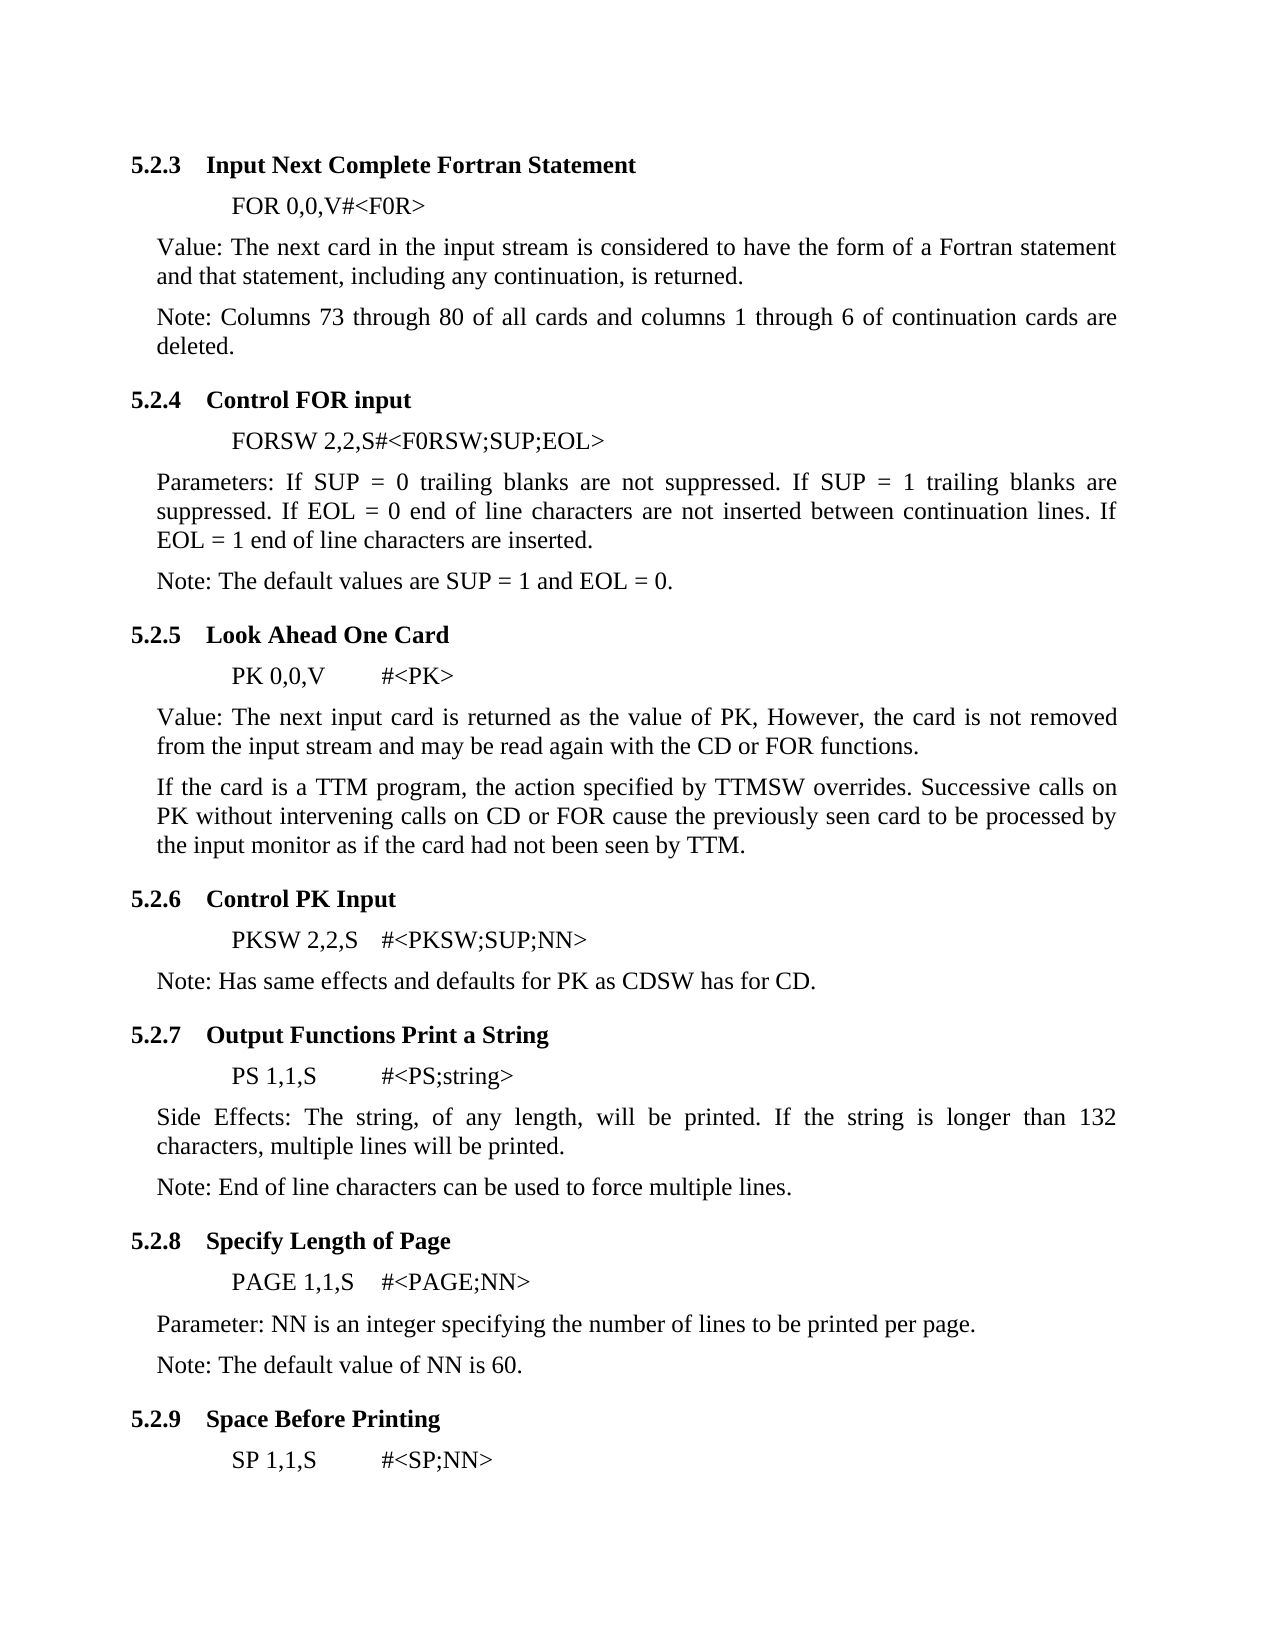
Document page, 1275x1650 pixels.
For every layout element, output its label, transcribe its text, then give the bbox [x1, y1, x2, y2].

text Note: Columns 73 through 80 of all cards and columns 1 through 6 of continuation cards are deleted. [156, 302, 1118, 360]
text PS 1,1,S #<PS;string> [156, 1061, 1118, 1090]
subtitle Look Ahead One Card [131, 620, 1118, 649]
text Note: End of line characters can be used to force multiple lines. [156, 1172, 1118, 1201]
text SP 1,1,S #<SP;NN> [156, 1445, 1118, 1474]
text If the card is a TTM program, the action specified by TTMSW overrides. Successive calls on PK without intervening calls on CD or FOR cause the previously seen card to be processed by the input monitor as if the card had not been seen by TTM. [156, 772, 1118, 859]
text PAGE 1,1,S #<PAGE;NN> [156, 1267, 1118, 1296]
text Note: The default values are SUP = 1 and EOL = 0. [156, 566, 1118, 595]
text Parameters: If SUP = 0 trailing blanks are not suppressed. If SUP = 1 trailing blanks are suppressed. If EOL = 0 end of line characters are not inserted between continuation lines. If EOL = 1 end of line characters are inserted. [156, 467, 1118, 554]
text Value: The next input card is returned as the value of PK, However, the card is not removed from the input stream and may be read again with the CD or FOR functions. [156, 702, 1118, 760]
subtitle Control PK Input [131, 884, 1118, 912]
text Parameter: NN is an integer specifying the number of lines to be printed per page. [156, 1309, 1118, 1337]
text PKSW 2,2,S #<PKSW;SUP;NN> [156, 925, 1118, 954]
text Note: The default value of NN is 60. [156, 1350, 1118, 1379]
text Side Effects: The string, of any length, will be printed. If the string is longer than 132 characters, multiple lines will be printed. [156, 1102, 1118, 1160]
text PK 0,0,V #<PK> [156, 661, 1118, 690]
text FORSW 2,2,S#<F0RSW;SUP;EOL> [156, 426, 1118, 455]
subtitle Input Next Complete Fortran Statement [131, 150, 1118, 179]
subtitle Space Before Printing [131, 1404, 1118, 1432]
subtitle Control FOR input [131, 385, 1118, 414]
text Value: The next card in the input stream is considered to have the form of a Fortran statement and that statement, including any continuation, is returned. [156, 232, 1118, 290]
text FOR 0,0,V#<F0R> [156, 191, 1118, 220]
text Note: Has same effects and defaults for PK as CDSW has for CD. [156, 966, 1118, 995]
subtitle Specify Length of Page [131, 1226, 1118, 1255]
subtitle Output Functions Print a String [131, 1020, 1118, 1049]
